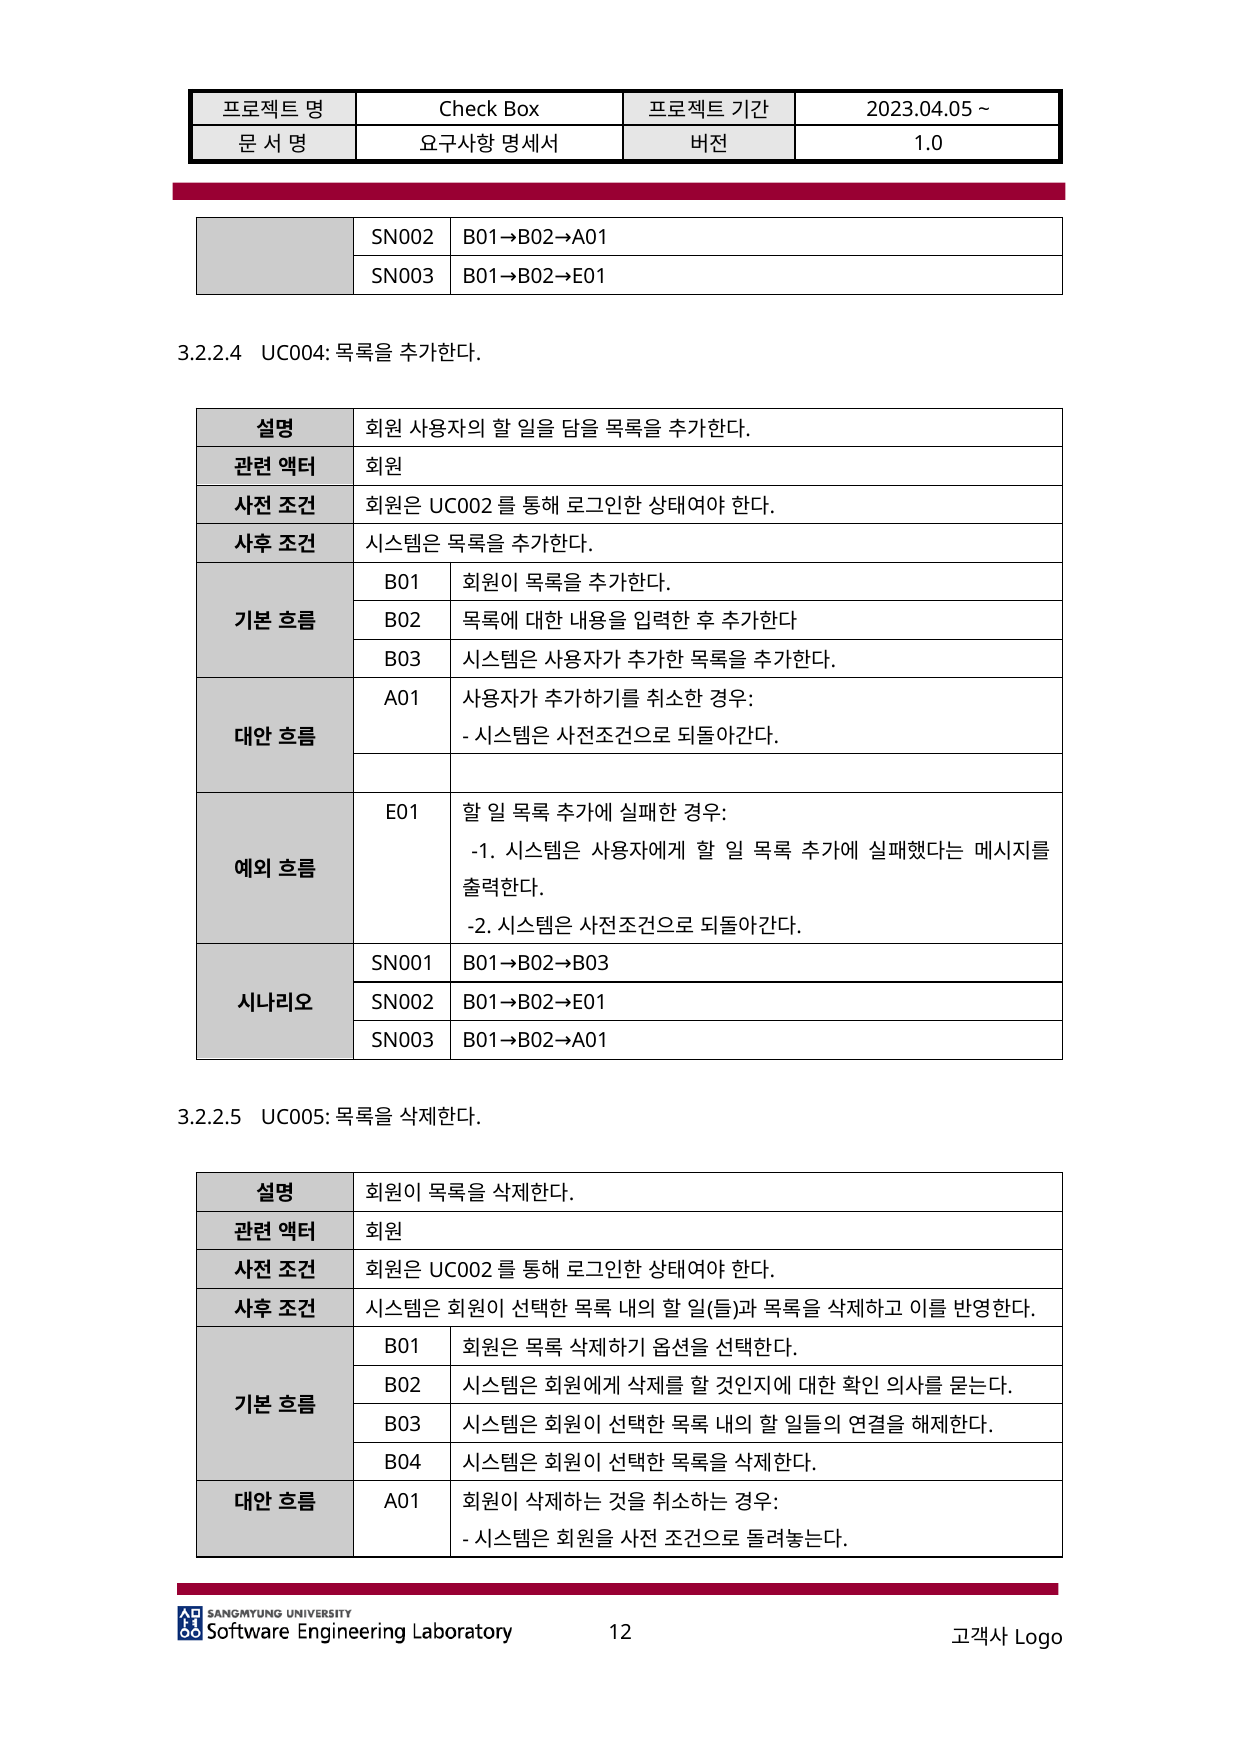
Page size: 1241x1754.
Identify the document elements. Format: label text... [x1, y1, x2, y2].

table_cell 시스템은 회원이 선택한 목록 내의 할 일들의 연결을 해제한다. [451, 1404, 1062, 1442]
table_cell 사용자가 추가하기를 취소한 경우: - 시스템은 사전조건으로 되돌아간다. [451, 678, 1062, 753]
table_cell [451, 754, 1062, 792]
table_cell 사전 조건 [197, 486, 353, 523]
table_cell 회원 [354, 1212, 1062, 1249]
table_cell E01 [354, 793, 450, 943]
table_cell 기본 흐름 [197, 563, 353, 677]
table_cell 사후 조건 [197, 524, 353, 562]
table_cell SN001 [354, 944, 450, 981]
table_cell B02 [354, 601, 450, 639]
table_cell 기본 흐름 [197, 1327, 353, 1480]
table_cell 대안 흐름 [197, 1481, 353, 1556]
table_cell B03 [354, 1404, 450, 1442]
table_cell 회원은 UC002를 통해 로그인한 상태여야 한다. [354, 486, 1062, 523]
table_cell 시나리오 [197, 218, 353, 294]
table_cell 시나리오 [197, 944, 353, 1058]
subtitle UC004: 목록을 추가한다. [177, 332, 1063, 370]
table_cell 시스템은 회원이 선택한 목록을 삭제한다. [451, 1443, 1062, 1480]
table_cell 시스템은 사용자가 추가한 목록을 추가한다. [451, 640, 1062, 677]
table_cell B01→B02→B03 [451, 944, 1062, 981]
table_cell 시스템은 회원에게 삭제를 할 것인지에 대한 확인 의사를 묻는다. [451, 1366, 1062, 1403]
table_cell B01 [354, 563, 450, 600]
table_cell A01 [354, 1481, 450, 1556]
table_cell 관련 액터 [197, 447, 353, 484]
table_header 회원 사용자의 할 일을 담을 목록을 추가한다. [354, 409, 1062, 446]
table_cell 시스템은 목록을 추가한다. [354, 524, 1062, 562]
table_cell 회원은 목록 삭제하기 옵션을 선택한다. [451, 1327, 1062, 1365]
table_cell B04 [354, 1443, 450, 1480]
table_cell 관련 액터 [197, 1212, 353, 1249]
table_cell B03 [354, 640, 450, 677]
table_header 회원이 목록을 삭제한다. [354, 1173, 1062, 1211]
table_cell 예외 흐름 [197, 793, 353, 943]
table_cell B01 [354, 1327, 450, 1365]
table_cell 회원이 삭제하는 것을 취소하는 경우: - 시스템은 회원을 사전 조건으로 돌려놓는다. [451, 1481, 1062, 1556]
subtitle UC005: 목록을 삭제한다. [177, 1097, 1063, 1134]
picture [177, 1606, 516, 1645]
table_cell 회원이 목록을 추가한다. [451, 563, 1062, 600]
table_cell B01→B02→A01 [451, 1021, 1062, 1058]
table_header 설명 [197, 409, 353, 446]
table_cell [354, 754, 450, 792]
table_cell SN003 [354, 1021, 450, 1058]
table_header 설명 [197, 1173, 353, 1211]
table_cell 사후 조건 [197, 1289, 353, 1326]
table_cell A01 [354, 678, 450, 753]
table_cell 회원은 UC002를 통해 로그인한 상태여야 한다. [354, 1250, 1062, 1288]
table_cell 회원 [354, 447, 1062, 484]
table_cell 사전 조건 [197, 1250, 353, 1288]
table_cell 대안 흐름 [197, 678, 353, 792]
table_cell SN002 [354, 218, 450, 255]
table_cell B01→B02→E01 [451, 256, 1062, 294]
table_cell 시스템은 회원이 선택한 목록 내의 할 일(들)과 목록을 삭제하고 이를 반영한다. [354, 1289, 1062, 1326]
table_cell SN003 [354, 256, 450, 294]
table_cell B02 [354, 1366, 450, 1403]
table_cell 목록에 대한 내용을 입력한 후 추가한다 [451, 601, 1062, 639]
table_cell 할 일 목록 추가에 실패한 경우: -1. 시스템은 사용자에게 할 일 목록 추가에 실패했다는 메시지를 출력한다. -2. 시스템은 사전조건으로 되돌아간다. [451, 793, 1062, 943]
table_cell SN002 [354, 983, 450, 1020]
table_cell B01→B02→A01 [451, 218, 1062, 255]
table_cell B01→B02→E01 [451, 983, 1062, 1020]
